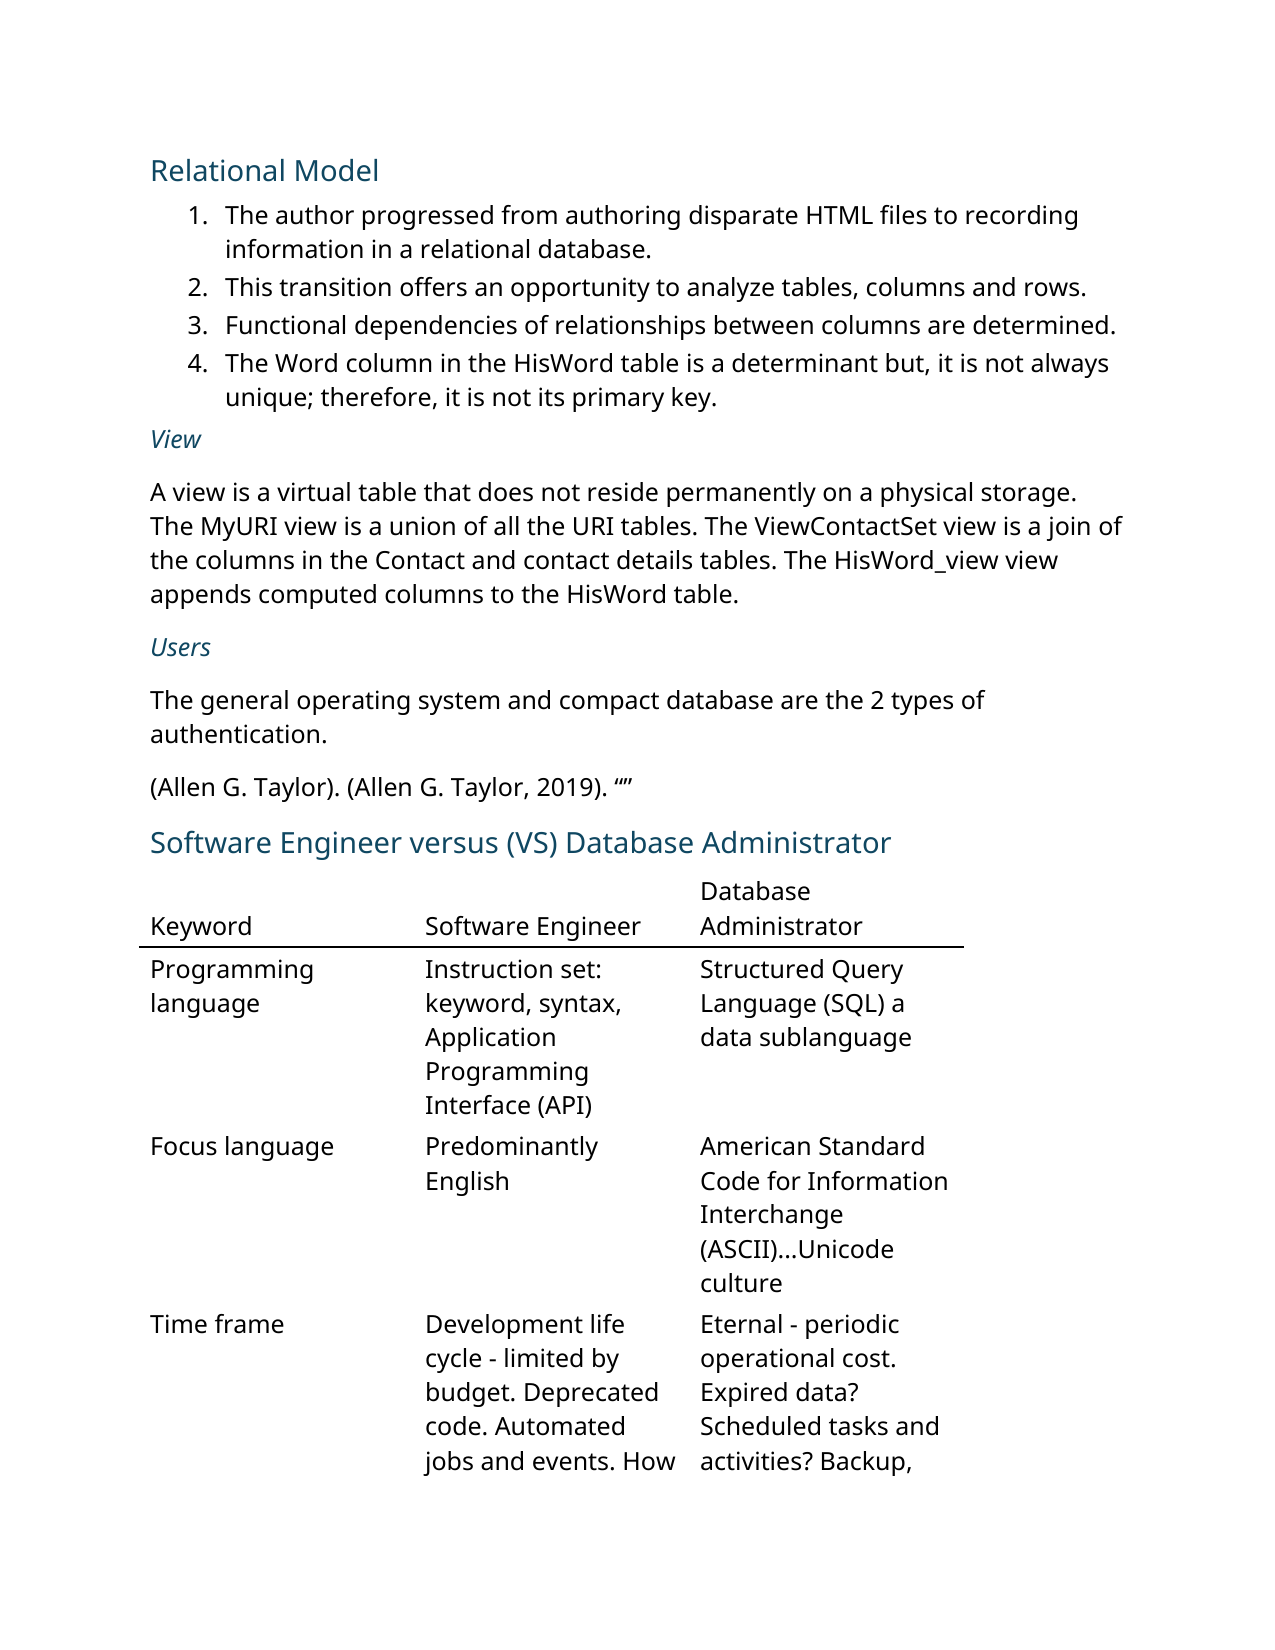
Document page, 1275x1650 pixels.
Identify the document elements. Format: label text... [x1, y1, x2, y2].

text (Allen G. Taylor). (Allen G. Taylor, 2019). “” [150, 769, 1125, 803]
subtitle Software Engineer versus (VS) Database Administrator [150, 822, 1125, 862]
text The general operating system and compact database are the 2 types of authentication. [150, 683, 1125, 751]
list Functional dependencies of relationships between columns are determined. [187, 308, 1125, 342]
list This transition offers an opportunity to analyze tables, columns and rows. [187, 270, 1125, 304]
subtitle View [150, 422, 1125, 456]
list The author progressed from authoring disparate HTML files to recording information in a relational database. [187, 198, 1125, 266]
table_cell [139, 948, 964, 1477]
list The Word column in the HisWord table is a determinant but, it is not always unique; therefore, it is not its primary key. [187, 346, 1125, 414]
text A view is a virtual table that does not reside permanently on a physical storage. The MyURI view is a union of all the URI tables. The ViewContactSet view is a join of the columns in the Contact and contact details tables. The HisWord_view view appends computed columns to the HisWord table. [150, 475, 1125, 611]
subtitle Relational Model [150, 150, 1125, 190]
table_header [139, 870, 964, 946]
subtitle Users [150, 630, 1125, 664]
